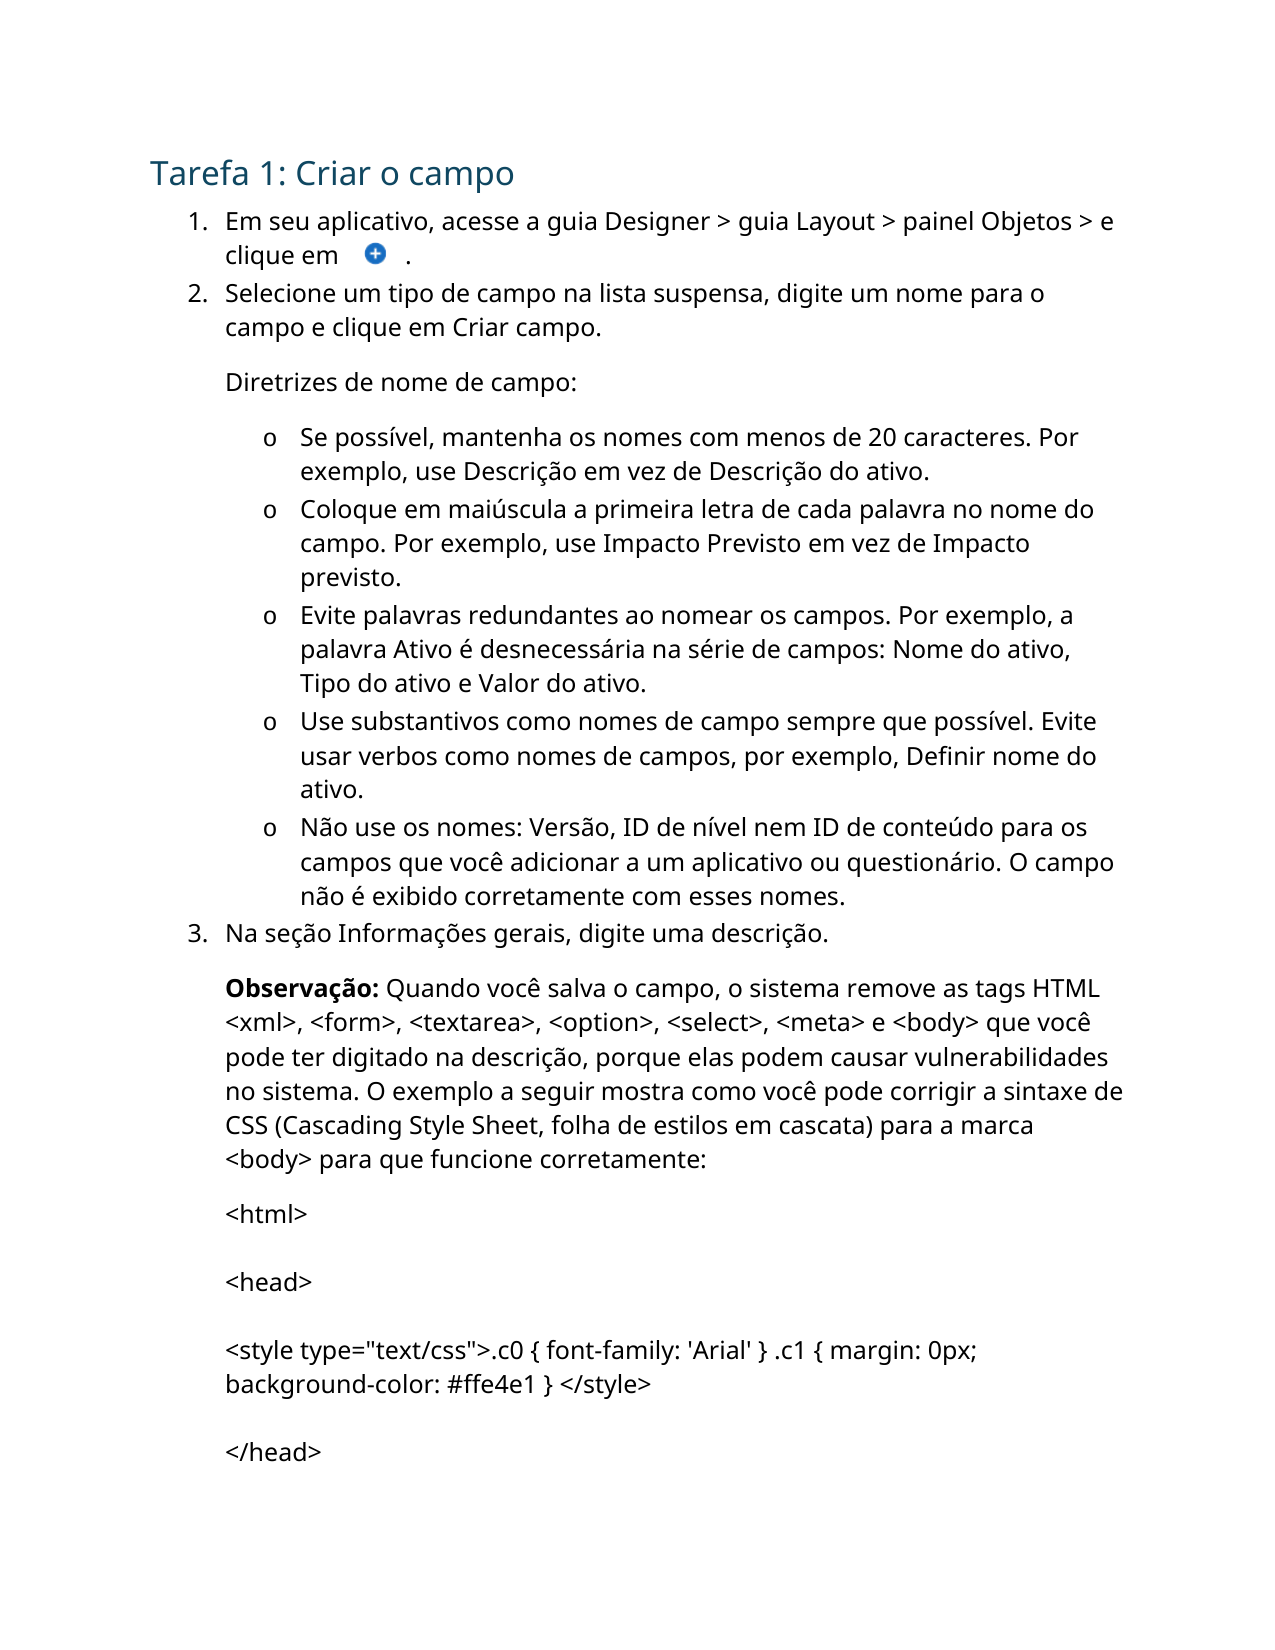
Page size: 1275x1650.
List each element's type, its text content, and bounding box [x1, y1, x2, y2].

list Selecione um tipo de campo na lista suspensa, digite um nome para o campo e clique em Criar campo. [187, 276, 1125, 344]
list Coloque em maiúscula a primeira letra de cada palavra no nome do campo. Por exemplo, use Impacto Previsto em vez de Impacto previsto. [262, 492, 1125, 594]
list Não use os nomes: Versão, ID de nível nem ID de conteúdo para os campos que você adicionar a um aplicativo ou questionário. O campo não é exibido corretamente com esses nomes. [262, 810, 1125, 912]
list Observação: Quando você salva o campo, o sistema remove as tags HTML <xml>, <form>, <textarea>, <option>, <select>, <meta> e <body> que você pode ter digitado na descrição, porque elas podem causar vulnerabilidades no sistema. O exemplo a seguir mostra como você pode corrigir a sintaxe de CSS (Cascading Style Sheet, folha de estilos em cascata) para a marca <body> para que funcione corretamente: [187, 971, 1125, 1175]
list Use substantivos como nomes de campo sempre que possível. Evite usar verbos como nomes de campos, por exemplo, Definir nome do ativo. [262, 704, 1125, 806]
picture [364, 242, 387, 265]
list Diretrizes de nome de campo: [187, 364, 1125, 399]
list Em seu aplicativo, acesse a guia Designer > guia Layout > painel Objetos > e clique em . [187, 204, 1125, 272]
list Evite palavras redundantes ao nomear os campos. Por exemplo, a palavra Ativo é desnecessária na série de campos: Nome do ativo, Tipo do ativo e Valor do ativo. [262, 598, 1125, 700]
subtitle Tarefa 1: Criar o campo [150, 150, 1125, 195]
list Na seção Informações gerais, digite uma descrição. [187, 916, 1125, 950]
list Se possível, mantenha os nomes com menos de 20 caracteres. Por exemplo, use Descrição em vez de Descrição do ativo. [262, 419, 1125, 488]
